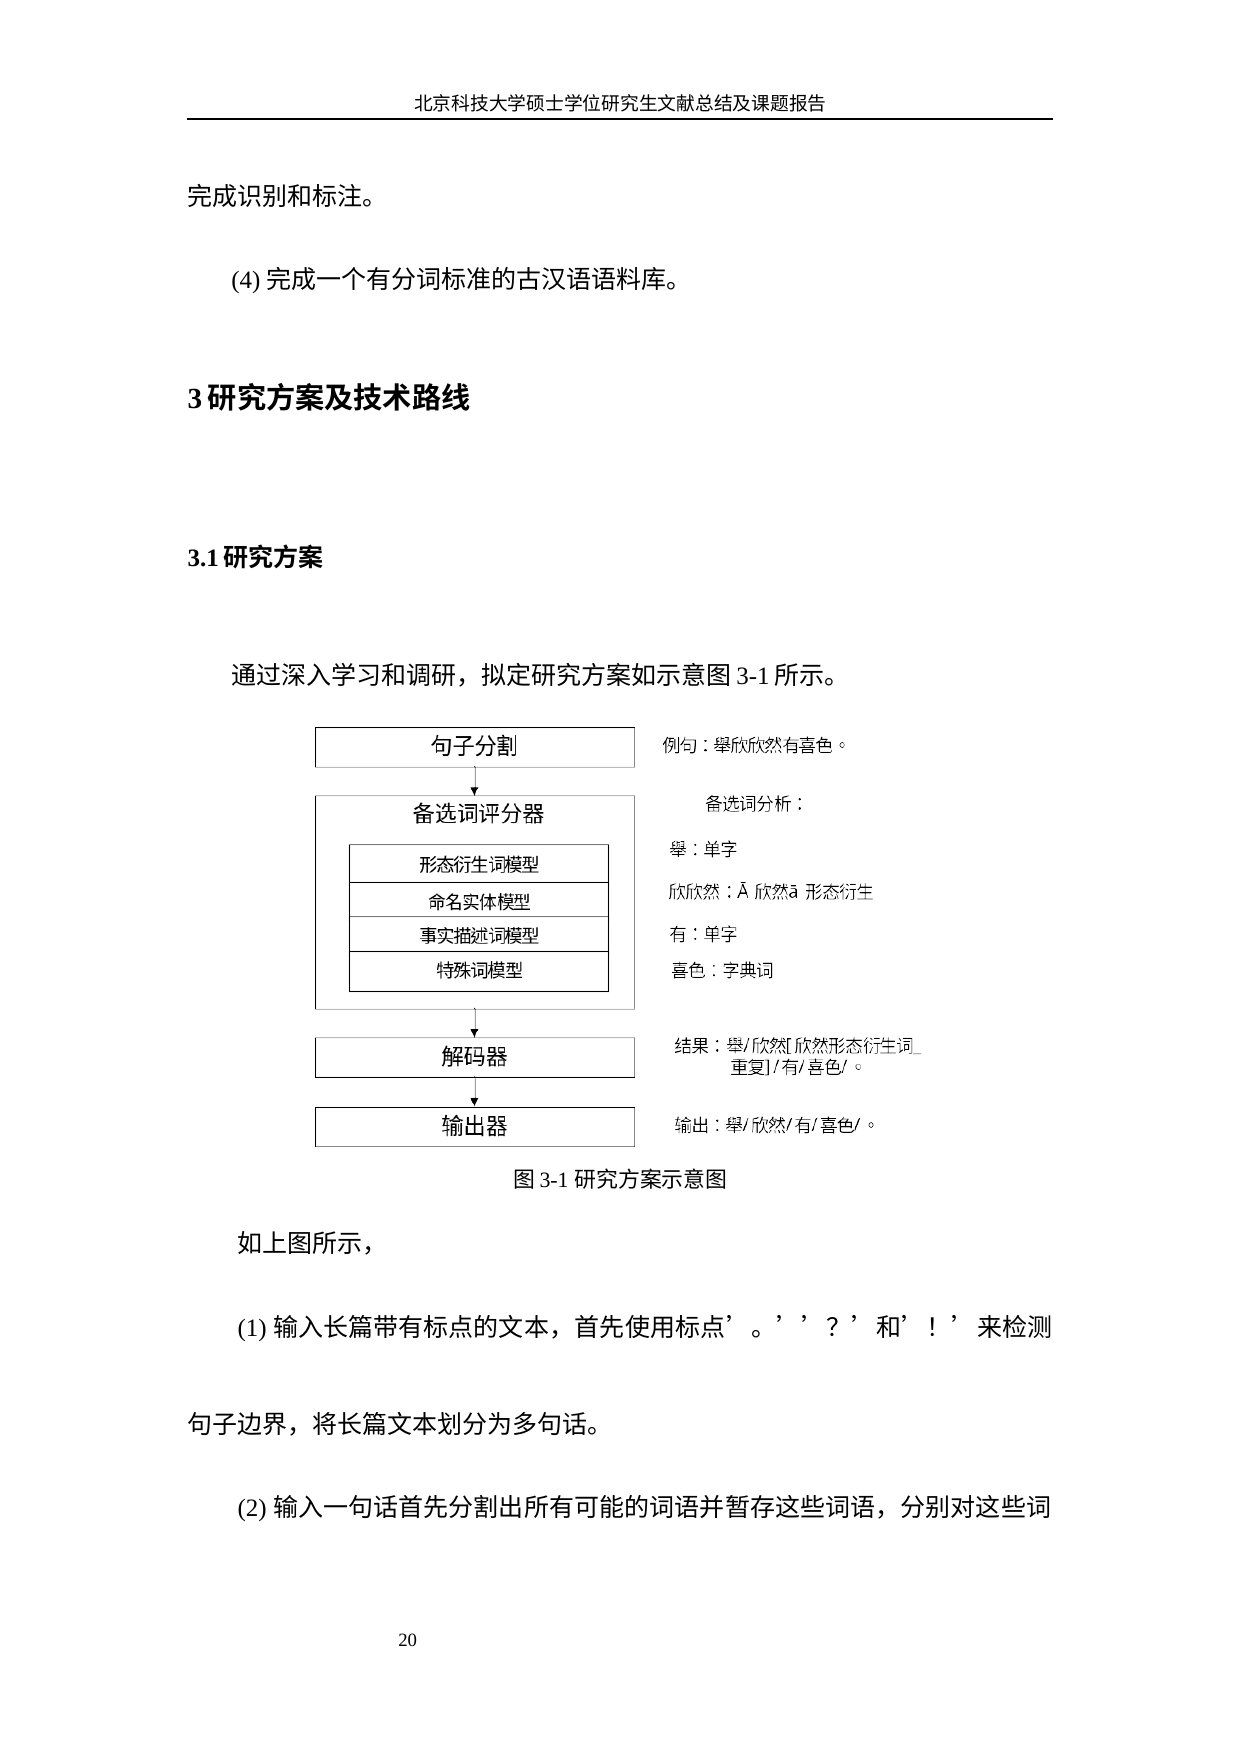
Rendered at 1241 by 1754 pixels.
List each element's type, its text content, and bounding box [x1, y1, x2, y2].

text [187, 162, 1053, 227]
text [187, 1473, 1053, 1538]
text 通过深入学习和调研，拟定研究方案如示意图3-1所示。 [187, 641, 1053, 706]
subtitle 3.1研究方案 [187, 523, 1053, 588]
text (1) 输入长篇带有标点的文本，首先使用标点’。’’？’和’！’来检测句子边界，将长篇文本划分为多句话。 [187, 1293, 1053, 1455]
subtitle 3研究方案及技术路线 [187, 364, 1053, 429]
text 图3-1 研究方案示意图 [187, 1161, 1053, 1194]
text 如上图所示， [187, 1209, 1053, 1274]
text (4) 完成一个有分词标准的古汉语语料库。 [187, 245, 1053, 310]
